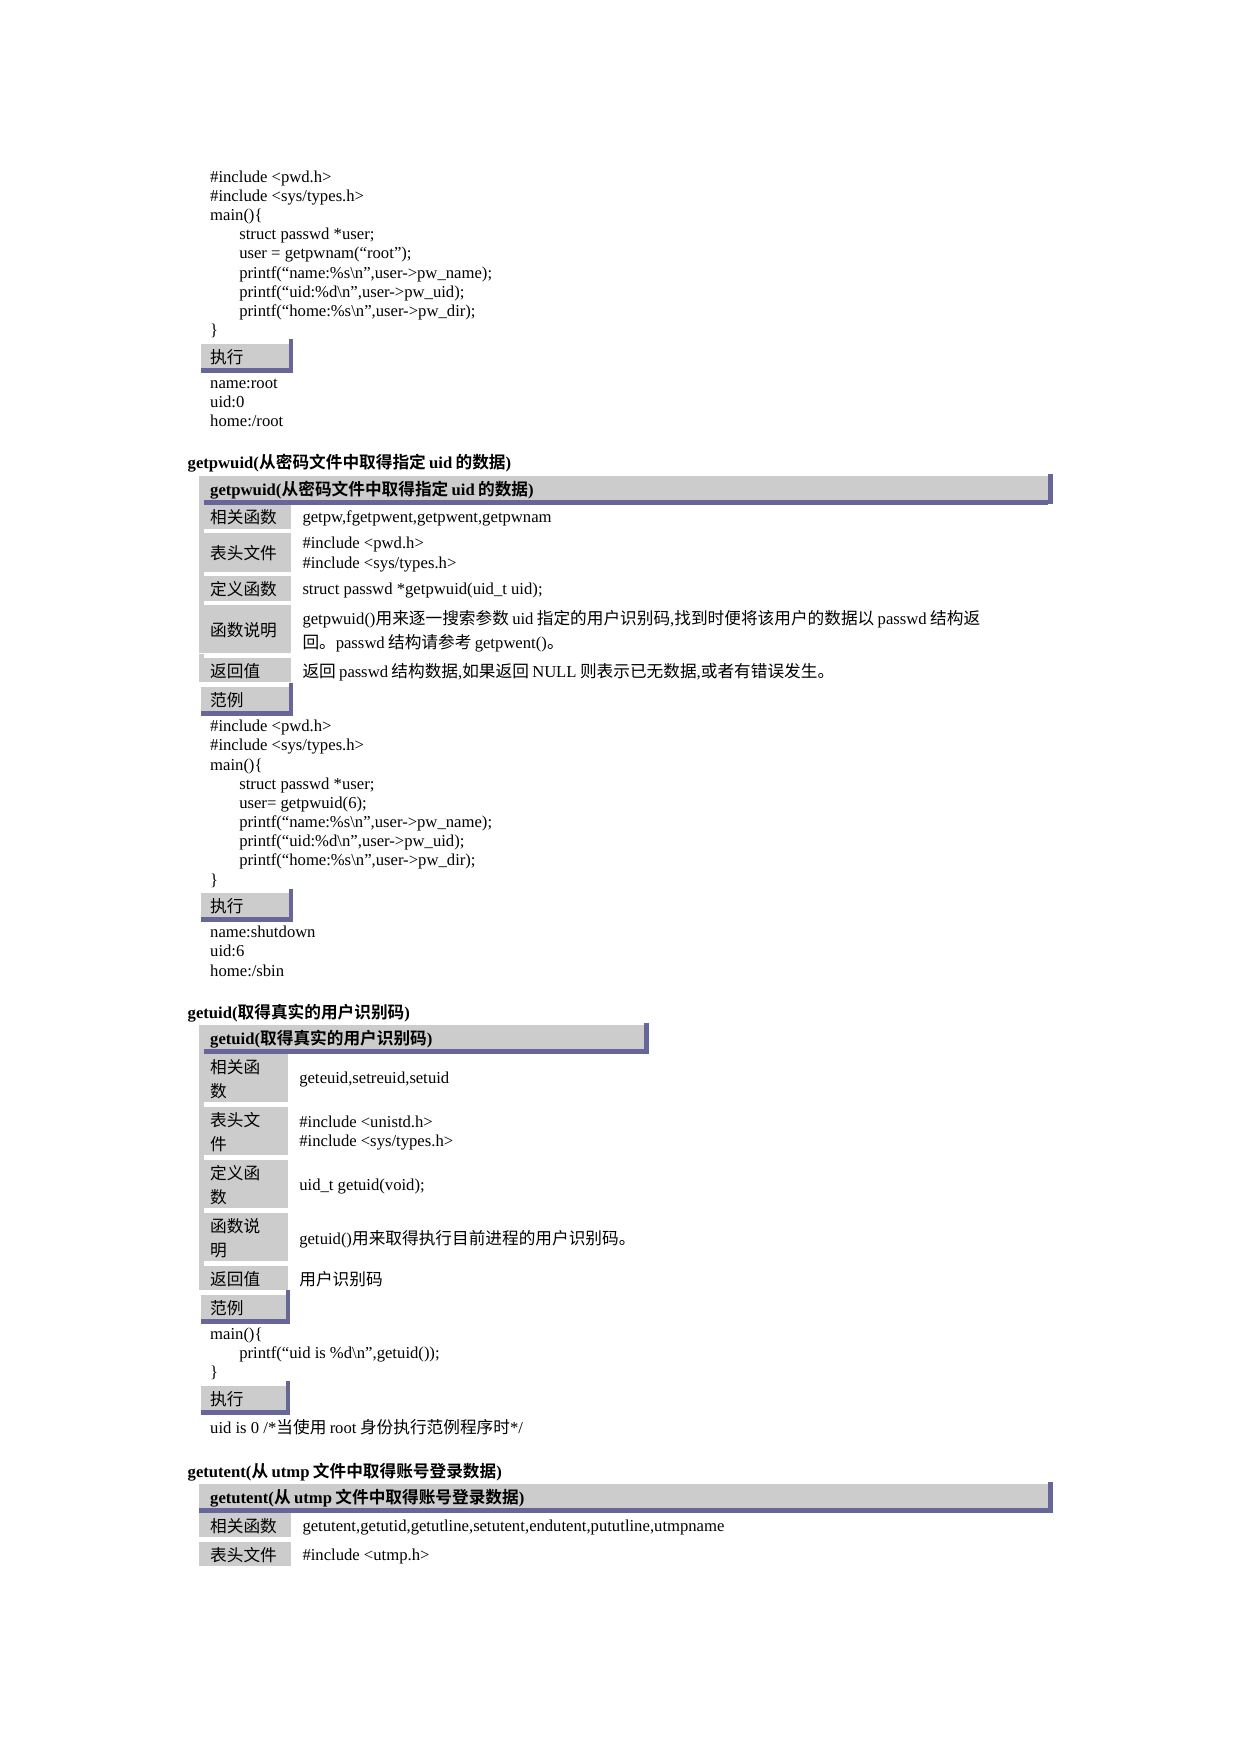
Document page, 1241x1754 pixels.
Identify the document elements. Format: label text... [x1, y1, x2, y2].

subtitle getutent(从utmp文件中取得账号登录数据) [187, 1458, 1053, 1482]
subtitle getpwuid(从密码文件中取得指定uid的数据) [187, 449, 1053, 473]
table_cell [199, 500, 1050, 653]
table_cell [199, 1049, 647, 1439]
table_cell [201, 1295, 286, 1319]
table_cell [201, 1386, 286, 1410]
subtitle getuid(取得真实的用户识别码) [187, 999, 1053, 1023]
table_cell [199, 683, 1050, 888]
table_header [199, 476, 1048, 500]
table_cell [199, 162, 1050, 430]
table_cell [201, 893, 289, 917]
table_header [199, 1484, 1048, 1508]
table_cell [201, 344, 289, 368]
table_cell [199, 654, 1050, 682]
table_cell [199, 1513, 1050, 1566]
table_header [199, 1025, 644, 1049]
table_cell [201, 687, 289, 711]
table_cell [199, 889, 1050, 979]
